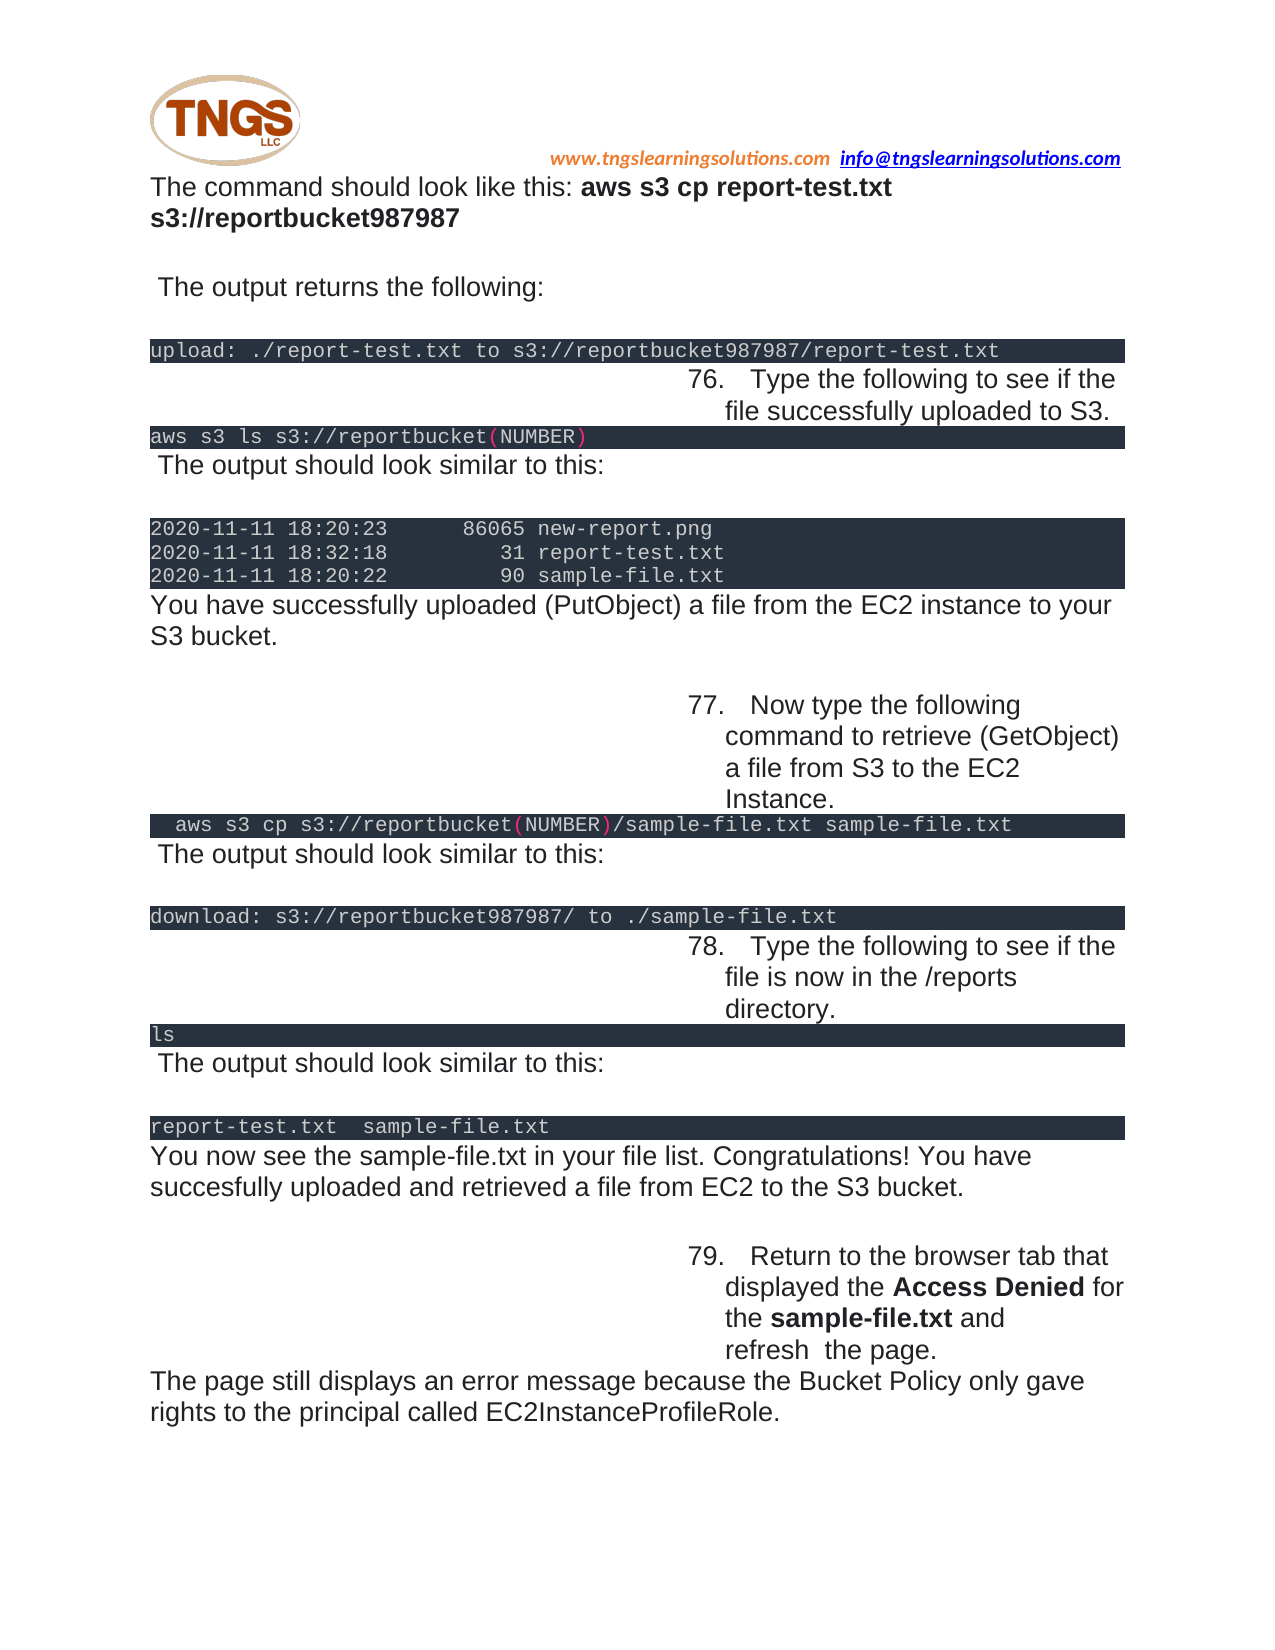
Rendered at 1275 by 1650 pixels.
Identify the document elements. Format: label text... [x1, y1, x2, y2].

text upload: ./report-test.txt to s3://reportbucket987987/report-test.txt [150, 339, 1125, 363]
list Type the following to see if the file successfully uploaded to S3. [687, 363, 1125, 426]
text download: s3://reportbucket987987/ to ./sample-file.txt [150, 906, 1125, 930]
text 2020-11-11 18:20:23 86065 new-report.png [150, 518, 1125, 542]
text The output should look similar to this: [150, 449, 1125, 481]
text aws s3 ls s3://reportbucket(NUMBER) [150, 426, 1125, 449]
text 2020-11-11 18:20:22 90 sample-file.txt [150, 565, 1125, 589]
text You now see the sample-file.txt in your file list. Congratulations! You have succesfully uploaded and retrieved a file from EC2 to the S3 bucket. [150, 1140, 1125, 1202]
text The command should look like this: aws s3 cp report-test.txt s3://reportbucket987987 [150, 171, 1125, 233]
picture [150, 75, 300, 166]
text The output should look similar to this: [150, 1047, 1125, 1079]
text The output should look similar to this: [150, 838, 1125, 869]
list Type the following to see if the file is now in the /reports directory. [687, 930, 1125, 1024]
text You have successfully uploaded (PutObject) a file from the EC2 instance to your S3 bucket. [150, 589, 1125, 652]
text 2020-11-11 18:32:18 31 report-test.txt [150, 542, 1125, 565]
list Now type the following command to retrieve (GetObject) a file from S3 to the EC2 Instance. [687, 689, 1125, 814]
text The output returns the following: [150, 271, 1125, 302]
text aws s3 cp s3://reportbucket(NUMBER)/sample-file.txt sample-file.txt [150, 814, 1125, 838]
list Return to the browser tab that displayed the Access Denied for the sample-file.txt and refresh the page. [687, 1240, 1125, 1365]
text The page still displays an error message because the Bucket Policy only gave rights to the principal called EC2InstanceProfileRole. [150, 1365, 1125, 1427]
text report-test.txt sample-file.txt [150, 1116, 1125, 1140]
text ls [150, 1024, 1125, 1047]
